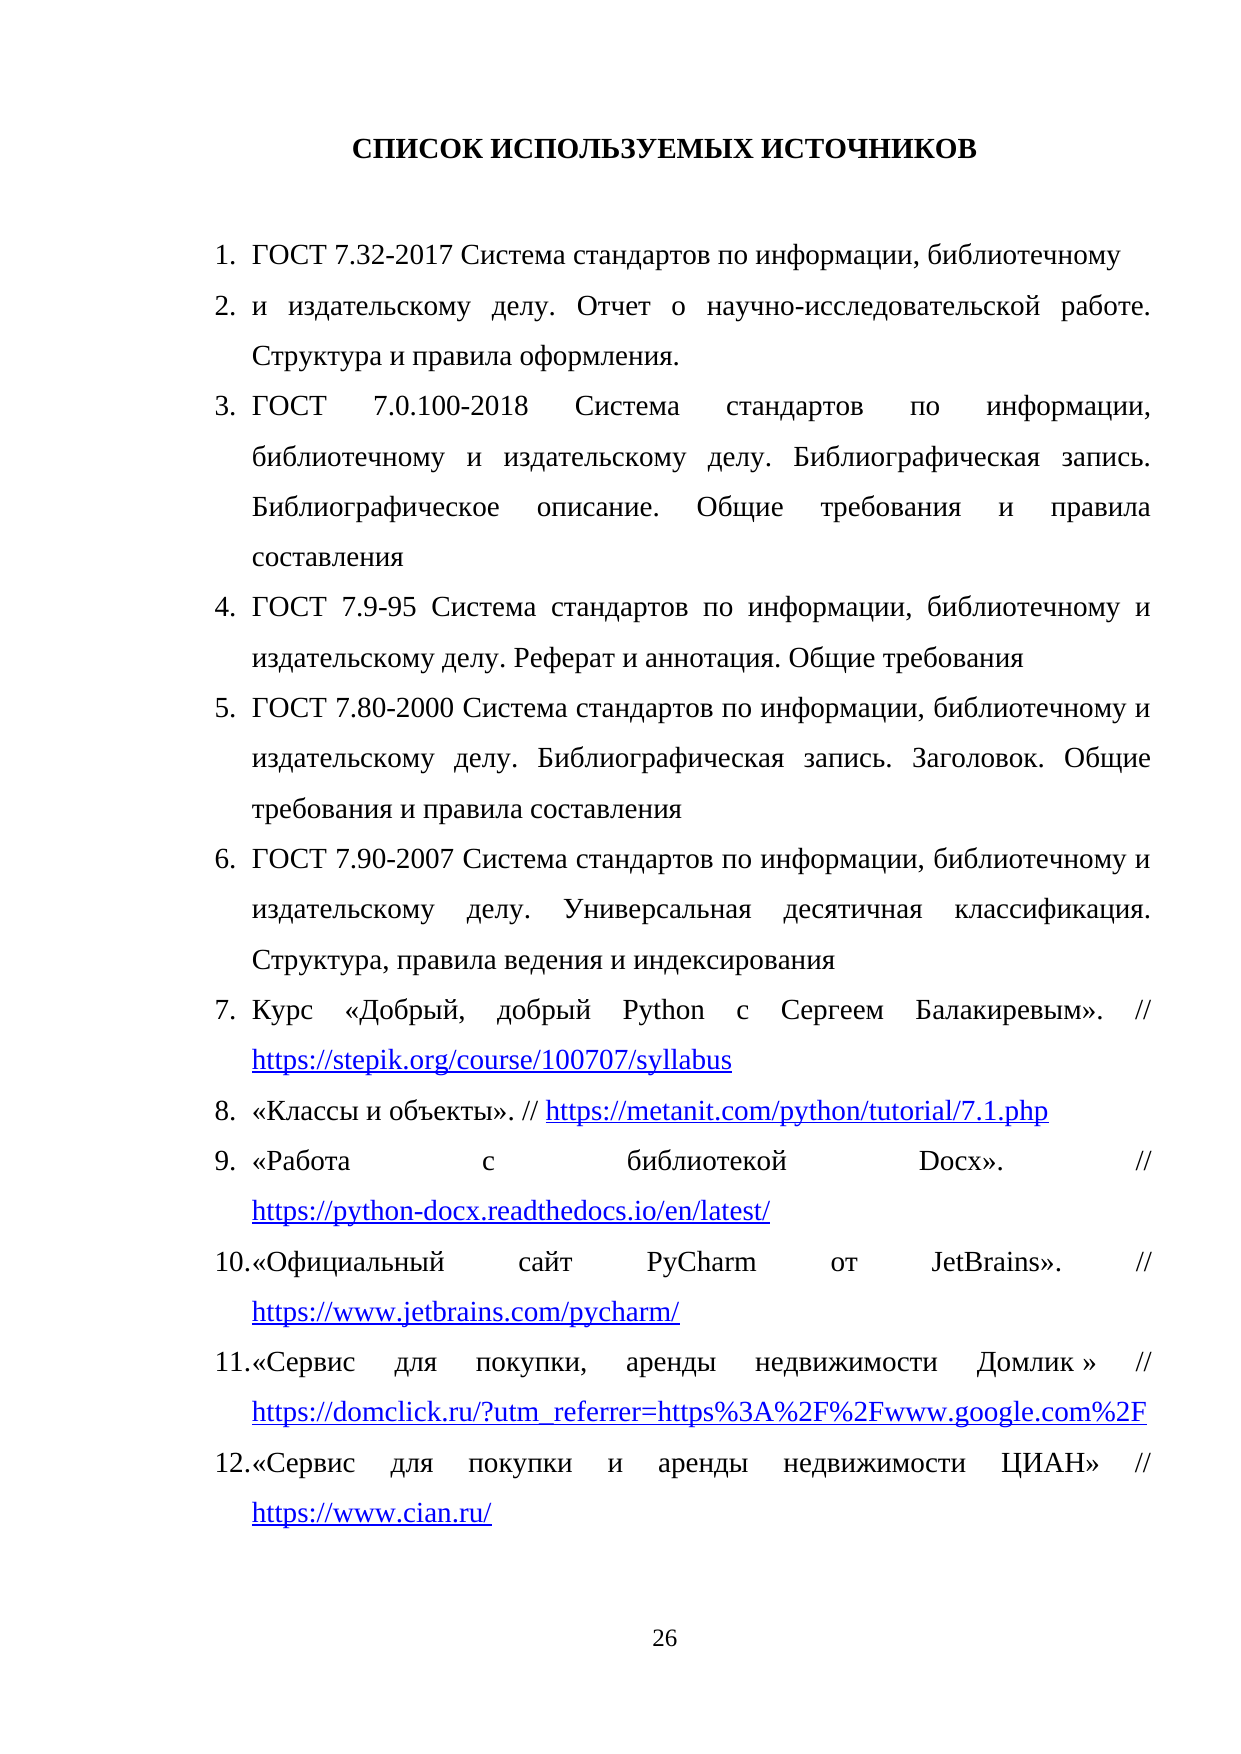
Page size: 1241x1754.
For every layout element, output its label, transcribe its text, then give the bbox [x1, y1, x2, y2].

list ГОСТ 7.90-2007 Система стандартов по информации, библиотечному и издательскому делу. Универсальная десятичная классификация. Структура, правила ведения и индексирования [214, 841, 1152, 975]
list «Работа с библиотекой Docx». // https://python-docx.readthedocs.io/en/latest/ [214, 1143, 1152, 1227]
subtitle СПИСОК ИСПОЛЬЗУЕМЫХ ИСТОЧНИКОВ [177, 131, 1152, 165]
list ГОСТ 7.32-2017 Система стандартов по информации, библиотечному [214, 237, 1152, 271]
list ГОСТ 7.0.100-2018 Система стандартов по информации, библиотечному и издательскому делу. Библиографическая запись. Библиографическое описание. Общие требования и правила составления [214, 388, 1152, 573]
list «Сервис для покупки, аренды недвижимости Домлик » // https://domclick.ru/?utm_referrer=https%3A%2F%2Fwww.google.com%2F [214, 1344, 1152, 1428]
list ГОСТ 7.80-2000 Система стандартов по информации, библиотечному и издательскому делу. Библиографическая запись. Заголовок. Общие требования и правила составления [214, 690, 1152, 824]
list «Сервис для покупки и аренды недвижимости ЦИАН» // https://www.cian.ru/ [214, 1445, 1152, 1529]
list Курс «Добрый, добрый Python с Сергеем Балакиревым». // https://stepik.org/course/100707/syllabus [214, 992, 1152, 1076]
list ГОСТ 7.9-95 Система стандартов по информации, библиотечному и издательскому делу. Реферат и аннотация. Общие требования [214, 589, 1152, 673]
list и издательскому делу. Отчет о научно-исследовательской работе. Структура и правила оформления. [214, 288, 1152, 372]
list «Официальный сайт PyCharm от JetBrains». // https://www.jetbrains.com/pycharm/ [214, 1244, 1152, 1327]
list «Классы и объекты». // https://metanit.com/python/tutorial/7.1.php [214, 1093, 1152, 1126]
